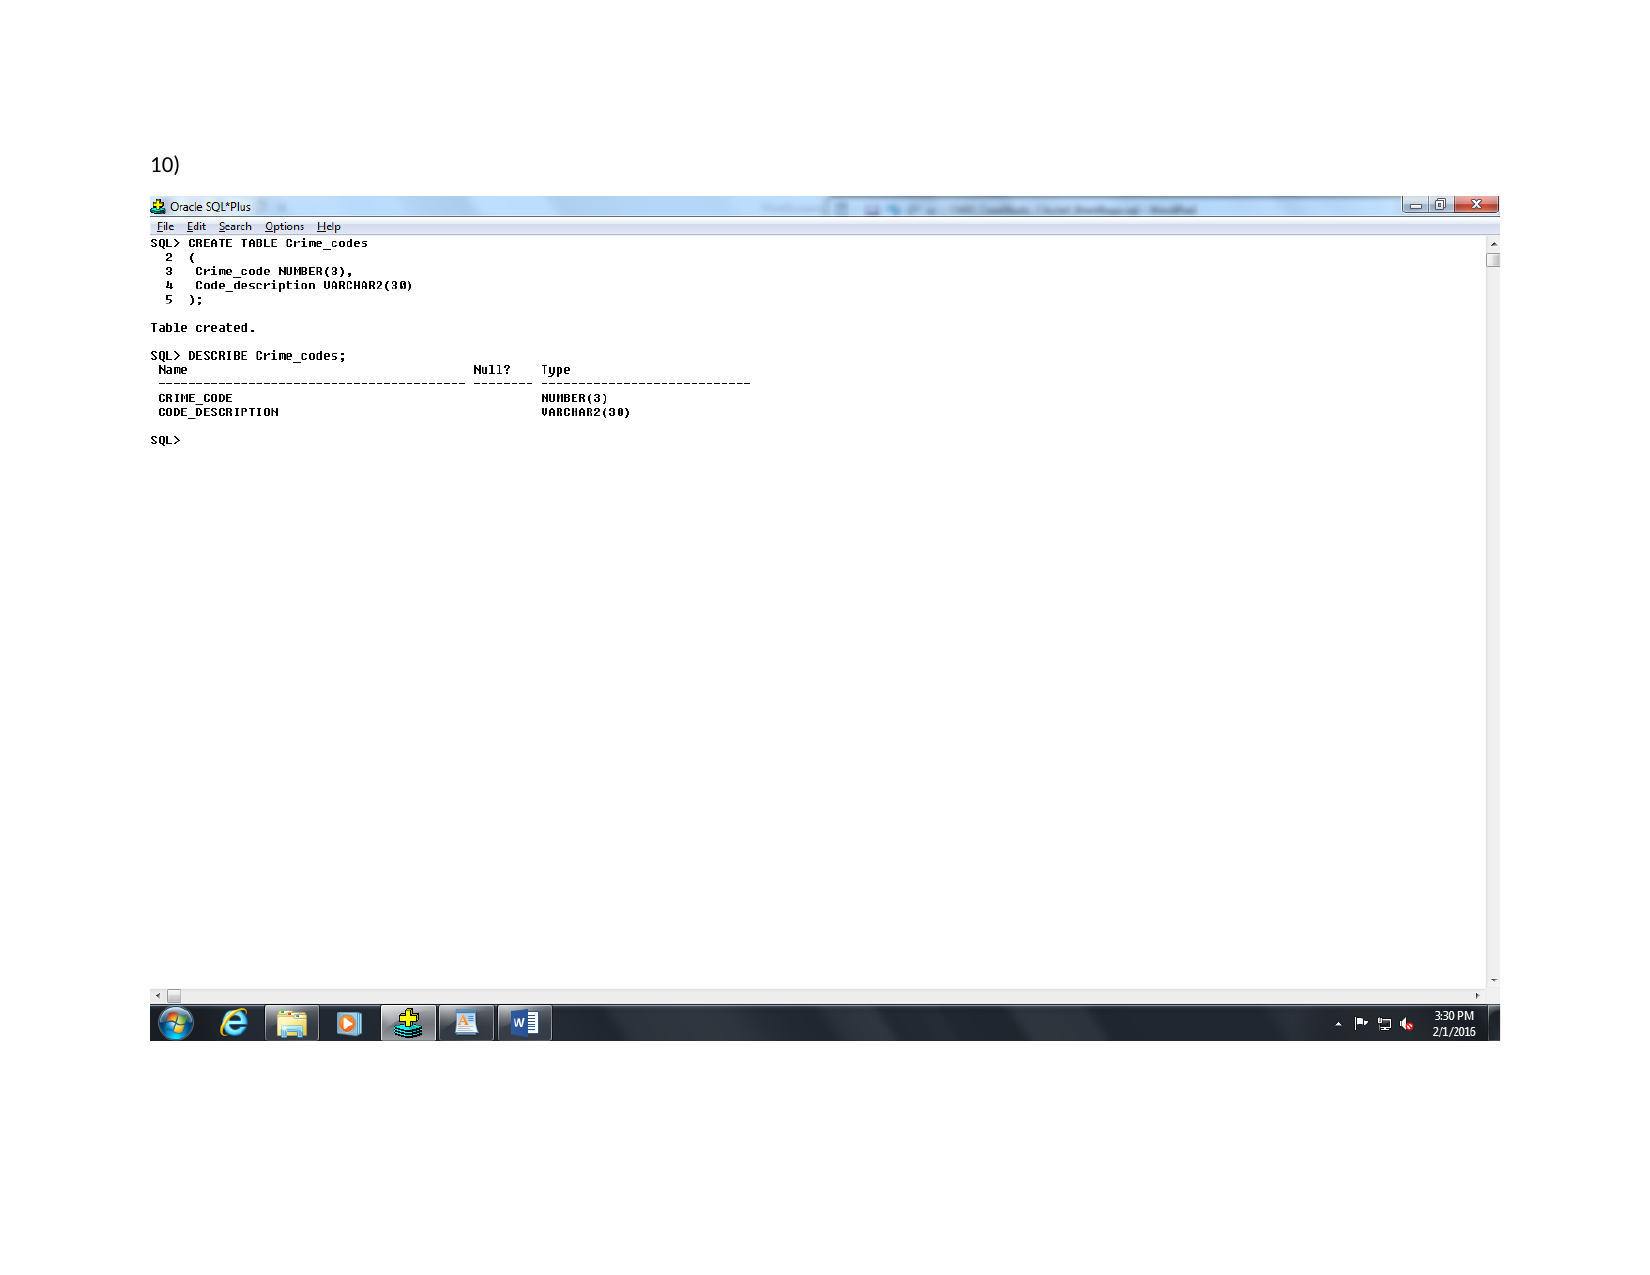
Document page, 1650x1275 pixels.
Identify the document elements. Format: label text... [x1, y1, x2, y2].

text 10) [150, 150, 1500, 178]
picture [150, 196, 1500, 1041]
